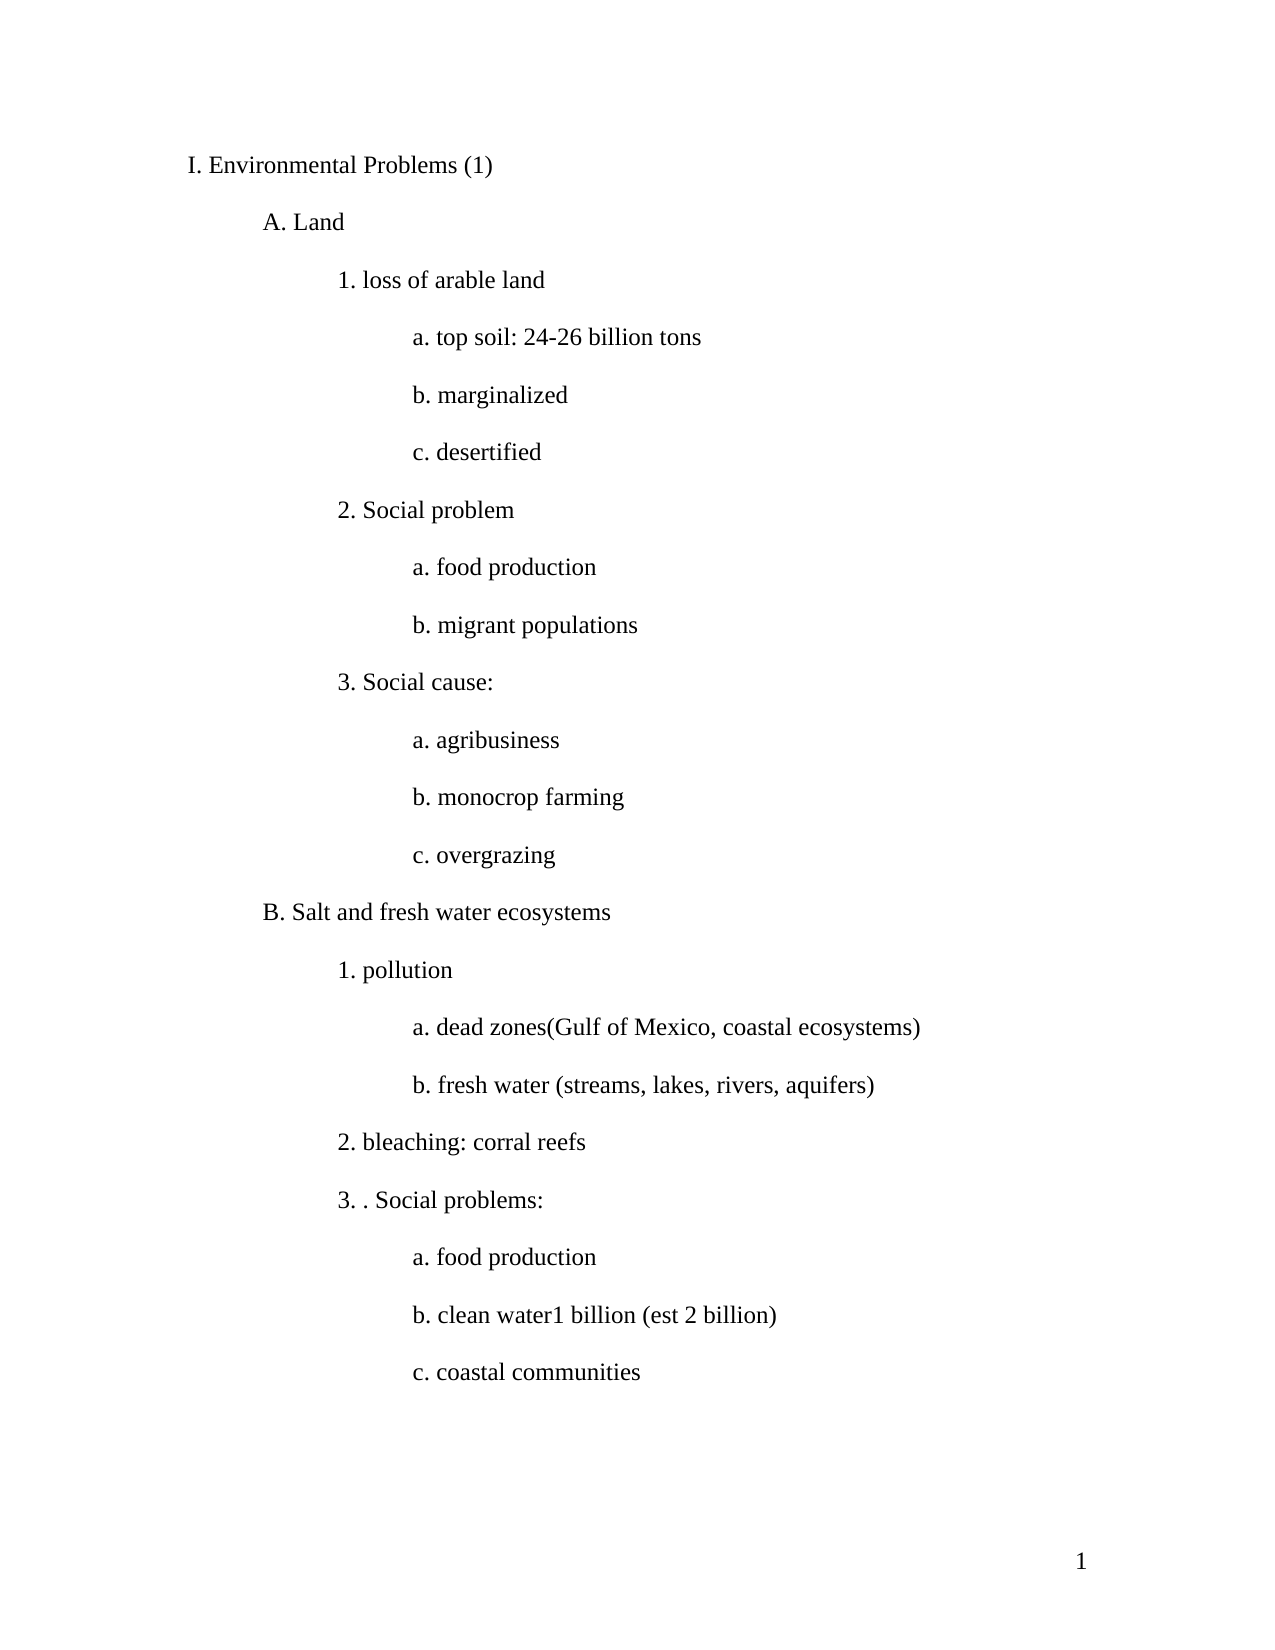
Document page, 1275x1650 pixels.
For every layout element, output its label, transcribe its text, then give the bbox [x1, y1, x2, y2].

text a. agribusiness [337, 725, 1162, 754]
text 1. pollution [187, 955, 1162, 984]
text 1. loss of arable land [187, 265, 1162, 294]
text A. Land [187, 207, 1162, 236]
text a. food production [412, 1242, 1162, 1271]
text b. marginalized [187, 380, 1162, 409]
text 2. bleaching: corral reefs [187, 1127, 1087, 1156]
text a. top soil: 24-26 billion tons [187, 322, 1162, 351]
text b. migrant populations [187, 610, 1162, 639]
text b. fresh water (streams, lakes, rivers, aquifers) [187, 1070, 1087, 1099]
text 3. Social cause: [187, 667, 1162, 696]
text a. food production [187, 552, 1162, 581]
text B. Salt and fresh water ecosystems [187, 897, 1162, 926]
text b. monocrop farming [337, 782, 1162, 811]
text I. Environmental Problems (1) [187, 150, 1162, 179]
text c. overgrazing [337, 840, 1162, 869]
text 2. Social problem [187, 495, 1087, 524]
text b. clean water1 billion (est 2 billion) [412, 1300, 1162, 1329]
text a. dead zones(, coastal ecosystems) [337, 1012, 1162, 1041]
text 3. . Social problems: [187, 1185, 1087, 1214]
text c. coastal communities [412, 1357, 1162, 1386]
text c. desertified [337, 437, 1162, 466]
